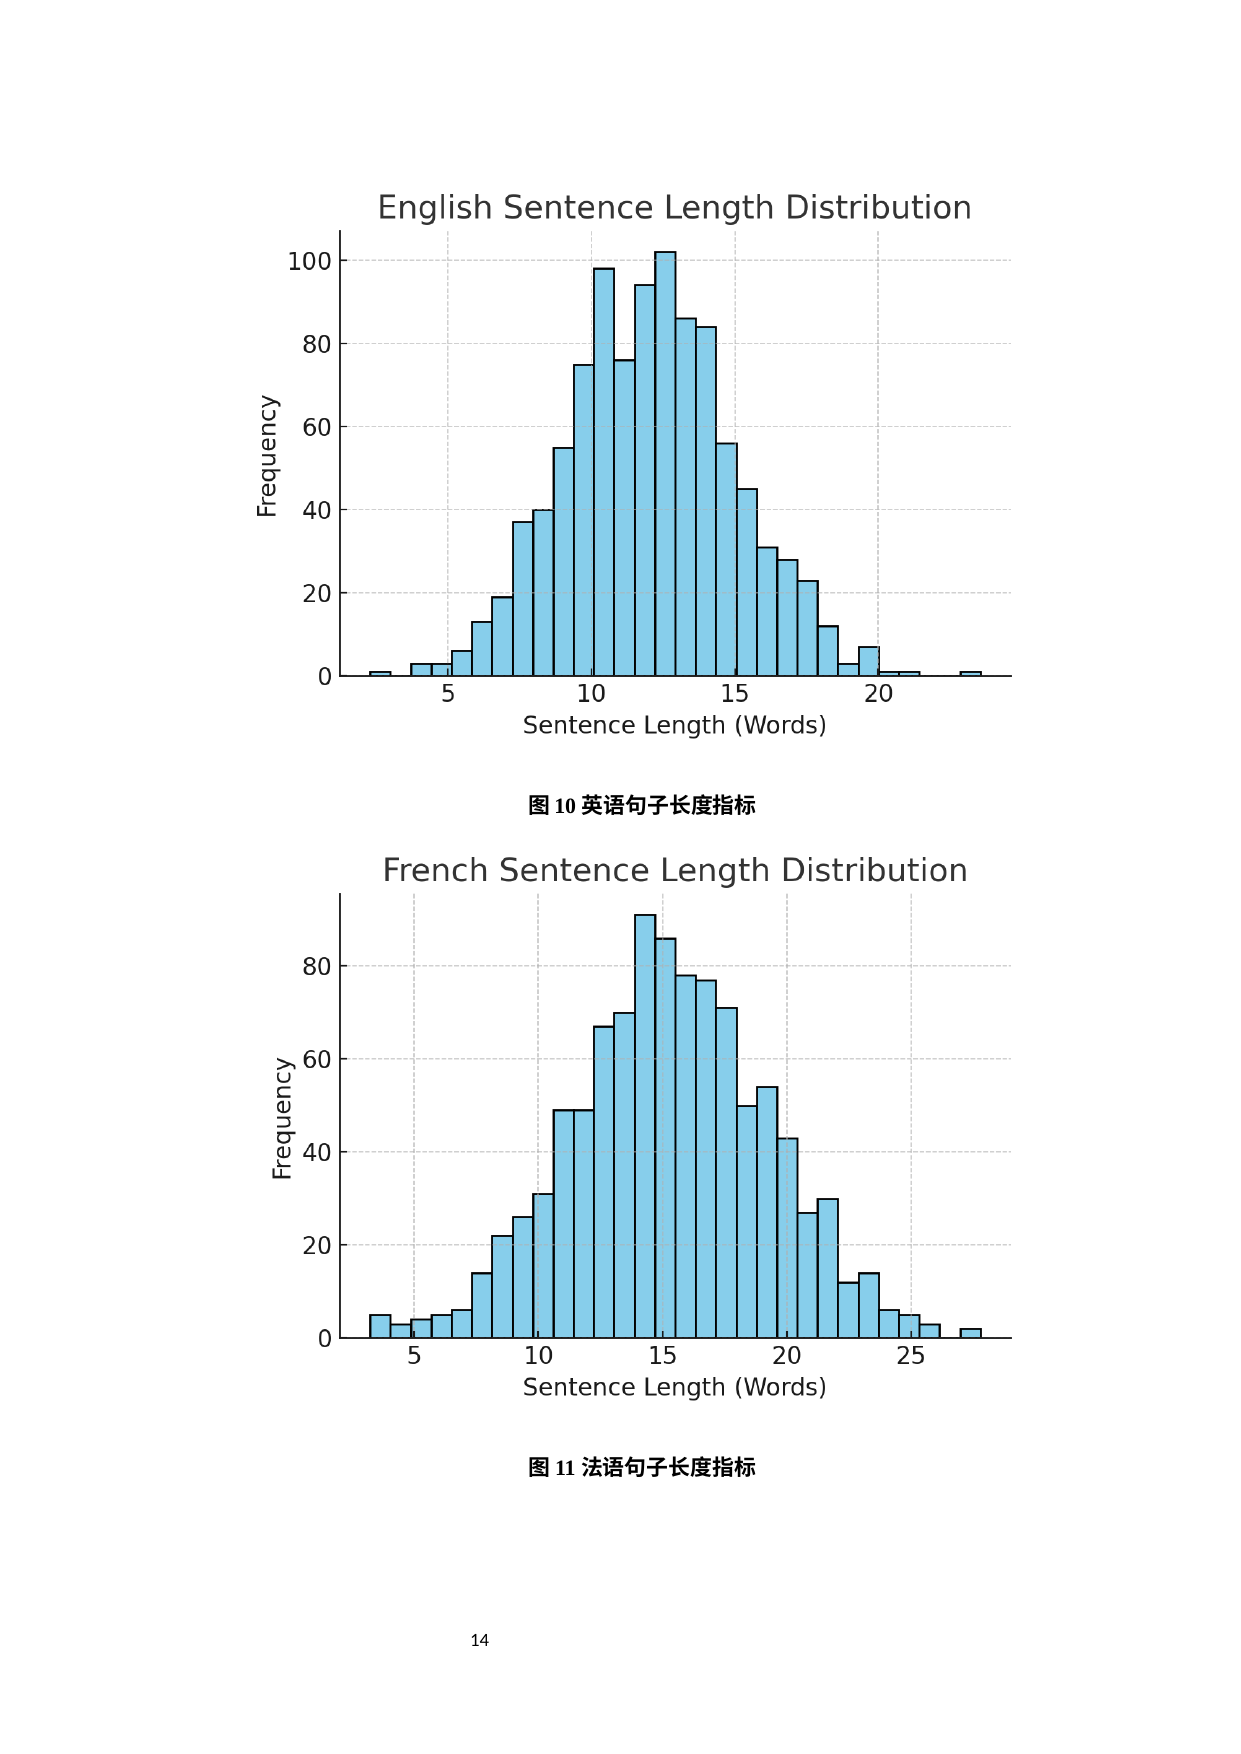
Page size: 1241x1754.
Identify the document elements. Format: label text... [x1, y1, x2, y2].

text 图11 法语句子长度指标 [187, 1449, 1053, 1482]
picture [231, 824, 1097, 1401]
picture [231, 162, 1097, 739]
text 图10 英语句子长度指标 [187, 787, 1053, 820]
